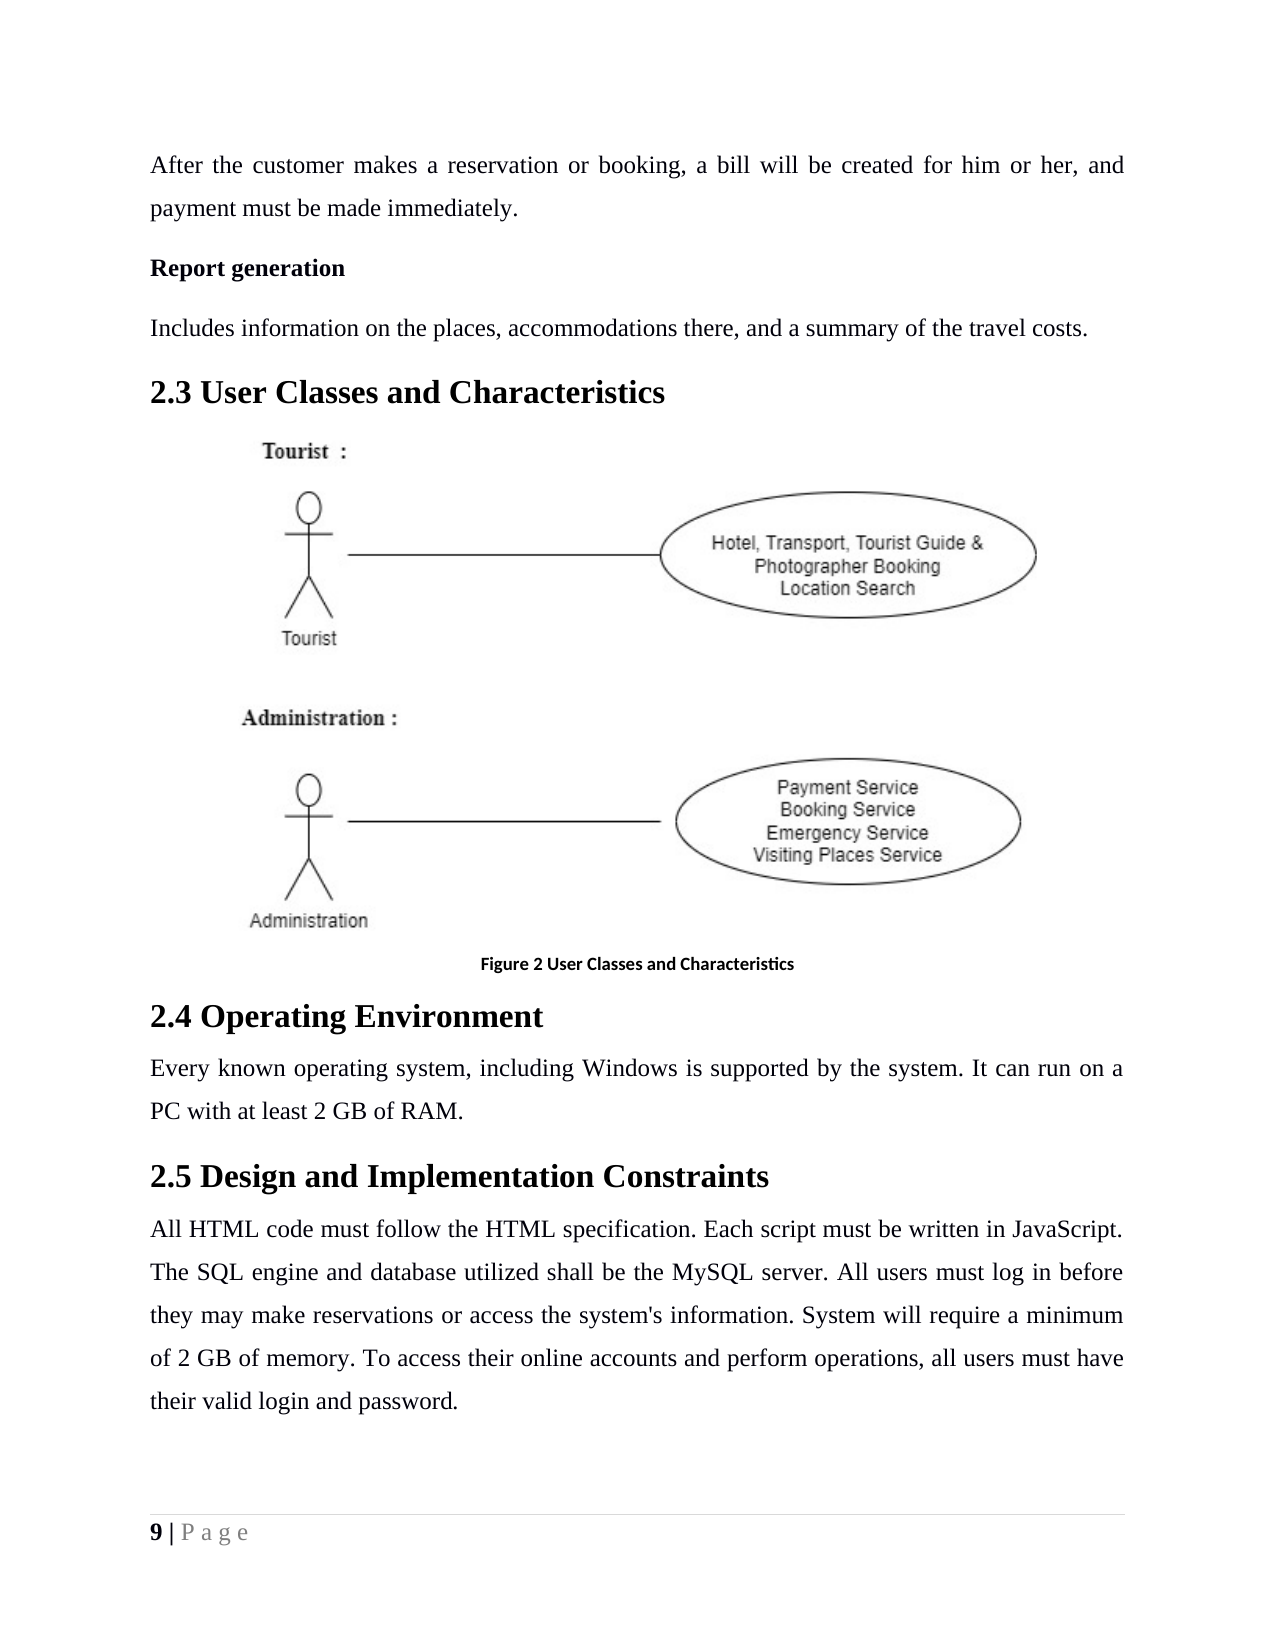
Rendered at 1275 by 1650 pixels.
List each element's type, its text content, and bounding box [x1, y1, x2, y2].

picture [238, 430, 1037, 934]
text Figure 2 User Classes and Characteristics [150, 952, 1125, 975]
text After the customer makes a reservation or booking, a bill will be created for him or her, and payment must be made immediately. [150, 150, 1125, 222]
text All HTML code must follow the HTML specification. Each script must be written in JavaScript. The SQL engine and database utilized shall be the MySQL server. All users must log in before they may make reservations or access the system's information. System will require a minimum of 2 GB of memory. To access their online accounts and perform operations, all users must have their valid login and password. [150, 1214, 1125, 1415]
subtitle 2.5 Design and Implementation Constraints [150, 1156, 1125, 1194]
text Includes information on the places, accommodations there, and a summary of the travel costs. [150, 313, 1125, 341]
subtitle 2.4 Operating Environment [150, 996, 1125, 1034]
text Report generation [150, 253, 1125, 282]
subtitle 2.3 User Classes and Characteristics [150, 372, 1125, 411]
text Every known operating system, including Windows is supported by the system. It can run on a PC with at least 2 GB of RAM. [150, 1053, 1125, 1125]
